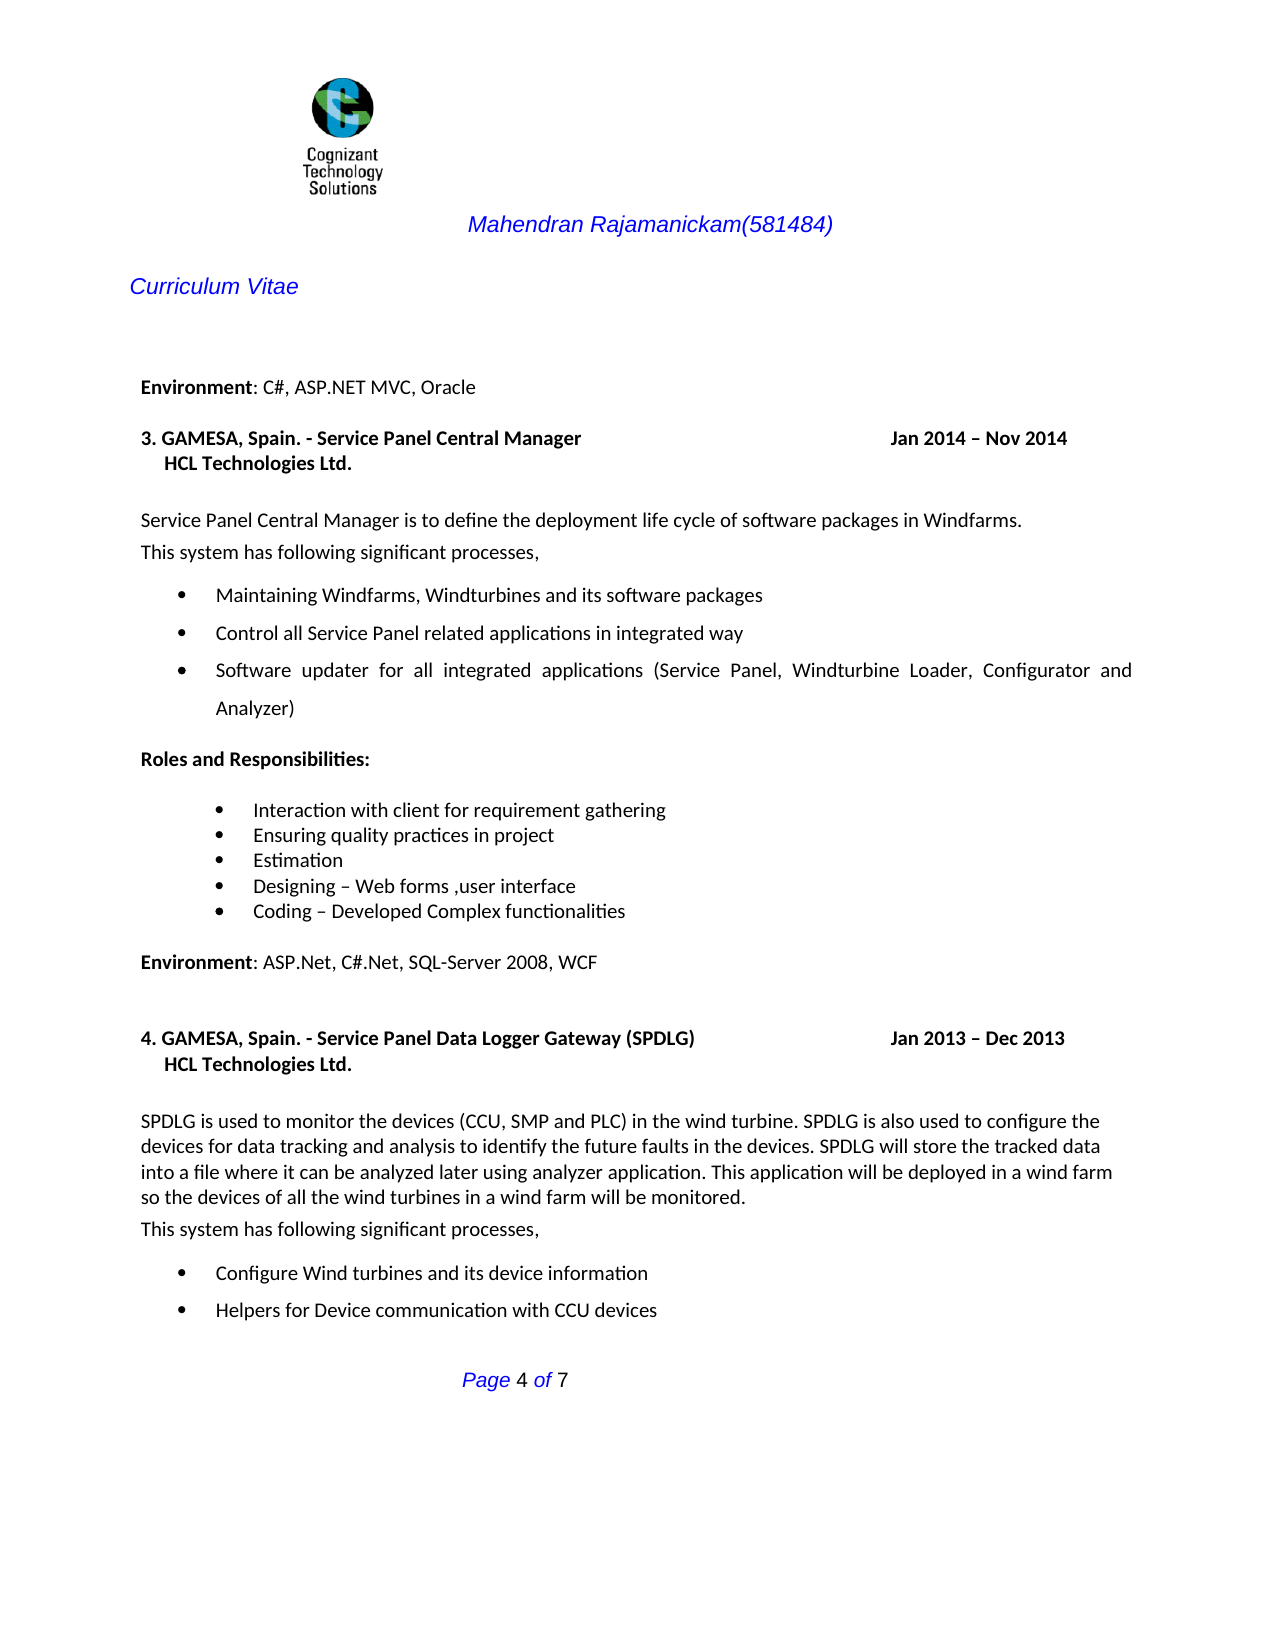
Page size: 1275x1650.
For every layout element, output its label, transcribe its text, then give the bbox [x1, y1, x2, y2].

text Environment: C#, ASP.NET MVC, Oracle [141, 374, 1134, 399]
picture [300, 75, 385, 198]
text This system has following significant processes, [141, 1216, 1134, 1241]
list Helpers for Device communication with CCU devices [178, 1285, 1134, 1323]
text HCL Technologies Ltd. [141, 450, 1134, 476]
text Environment: ASP.Net, C#.Net, SQL-Server 2008, WCF [141, 949, 1134, 975]
list Maintaining Windfarms, Windturbines and its software packages [178, 571, 1134, 608]
list Control all Service Panel related applications in integrated way [178, 608, 1134, 646]
text Service Panel Central Manager is to define the deployment life cycle of software packages in Windfarms. [141, 507, 1134, 533]
list Coding – Developed Complex functionalities [216, 898, 1134, 924]
list Ensuring quality practices in project [216, 822, 1134, 848]
text 4. GAMESA, Spain. - Service Panel Data Logger Gateway (SPDLG) Jan 2013 – Dec 2013 [141, 1026, 1134, 1051]
list Estimation [216, 848, 1134, 873]
list Designing – Web forms ,user interface [216, 873, 1134, 898]
list Software updater for all integrated applications (Service Panel, Windturbine Loader, Configurator and Analyzer) [178, 646, 1134, 721]
text HCL Technologies Ltd. [141, 1051, 1134, 1076]
list Interaction with client for requirement gathering [216, 797, 1134, 822]
text Roles and Responsibilities: [141, 746, 1134, 771]
list Configure Wind turbines and its device information [178, 1248, 1134, 1285]
text This system has following significant processes, [141, 539, 1134, 564]
text 3. GAMESA, Spain. - Service Panel Central Manager Jan 2014 – Nov 2014 [141, 425, 1134, 450]
text SPDLG is used to monitor the devices (CCU, SMP and PLC) in the wind turbine. SPDLG is also used to configure the devices for data tracking and analysis to identify the future faults in the devices. SPDLG will store the tracked data into a file where it can be analyzed later using analyzer application. This application will be deployed in a wind farm so the devices of all the wind turbines in a wind farm will be monitored. [141, 1108, 1134, 1210]
